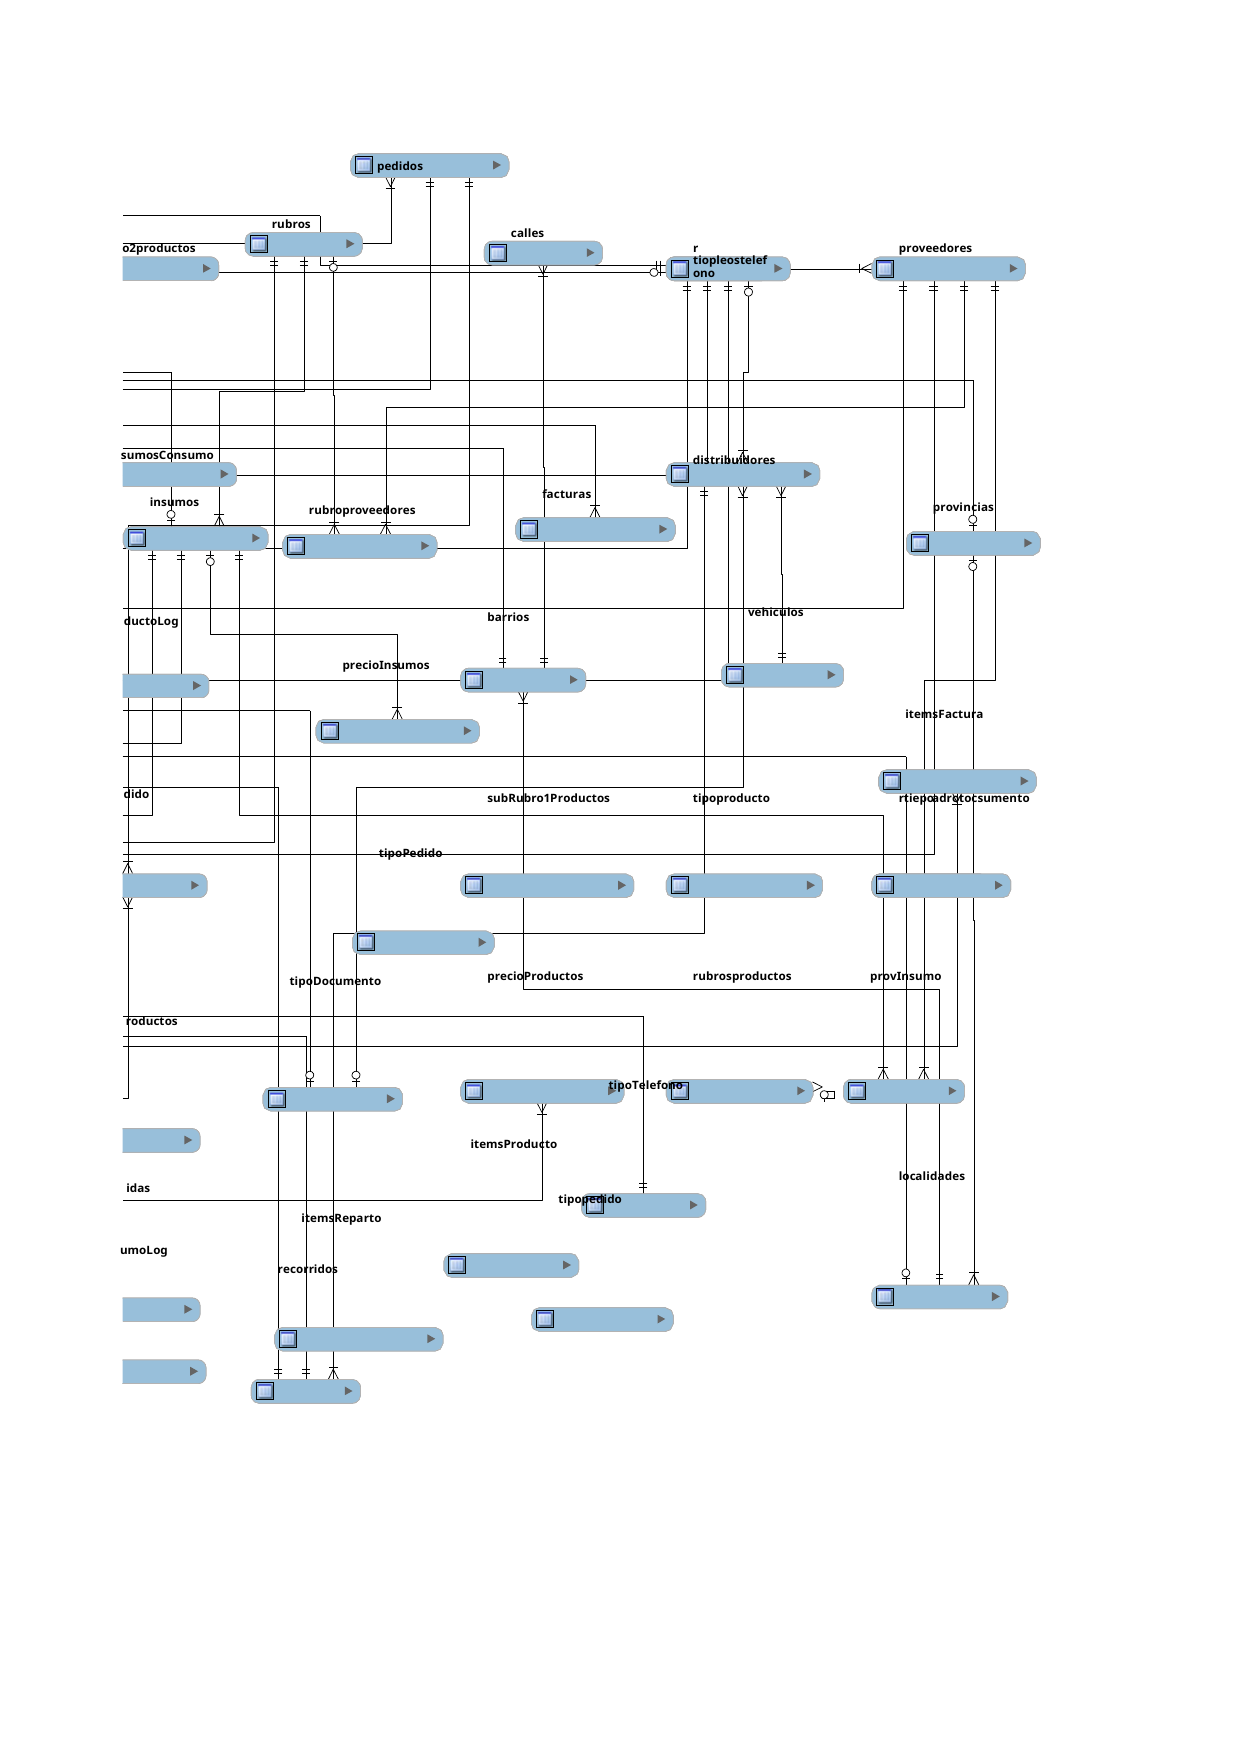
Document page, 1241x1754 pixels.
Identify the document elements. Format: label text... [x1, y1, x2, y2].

picture [672, 877, 688, 893]
text rubros [272, 216, 314, 232]
picture [672, 1083, 688, 1099]
picture [672, 466, 688, 482]
text vehiculos [748, 604, 1065, 619]
picture [288, 538, 304, 554]
text tipoproducto [693, 791, 773, 804]
text localidades [899, 1168, 1065, 1184]
picture [884, 773, 900, 789]
picture [449, 1257, 465, 1261]
picture [356, 157, 372, 173]
picture [877, 877, 893, 893]
picture [466, 672, 482, 688]
text recorridos [277, 1261, 1065, 1277]
text insumos [149, 494, 203, 510]
text barrios [487, 609, 533, 624]
picture [269, 1091, 285, 1107]
text provincias [933, 499, 1065, 514]
text itemsProducto [467, 1137, 560, 1150]
text tipoDocumento [289, 974, 384, 987]
text sumosConsumo [121, 448, 218, 461]
text rtiepoadrotocsumento [898, 791, 1065, 804]
picture [466, 1083, 482, 1099]
text tipoPedido [379, 846, 1065, 859]
text tipoTelefono [605, 1078, 686, 1091]
picture [877, 1289, 893, 1305]
text roductos [126, 1014, 1065, 1027]
text precioInsumos [342, 658, 1065, 671]
picture [877, 261, 893, 277]
picture [358, 934, 374, 950]
picture [849, 1083, 865, 1099]
text facturas [542, 486, 595, 502]
picture [322, 723, 338, 739]
picture [257, 1383, 273, 1399]
text pedidos [377, 159, 1065, 172]
picture [521, 521, 537, 538]
picture [129, 530, 145, 546]
picture [490, 245, 506, 261]
text subRubro1Productos [487, 791, 615, 804]
text itemsFactura [108, 707, 983, 720]
text provInsumo [870, 968, 1065, 984]
picture [727, 671, 743, 683]
text rtiopleostelefono [693, 241, 769, 278]
picture [537, 1311, 553, 1327]
text umoLog [120, 1242, 171, 1258]
text rubrosproductos [693, 968, 794, 984]
picture [587, 1207, 603, 1213]
picture [672, 261, 688, 277]
text tipopedido [558, 1191, 625, 1207]
text calles [511, 225, 548, 241]
picture [912, 535, 928, 551]
text precioProductos [487, 968, 587, 984]
picture [280, 1331, 296, 1347]
picture [251, 236, 267, 252]
picture [466, 877, 482, 893]
text idas [126, 1181, 154, 1196]
